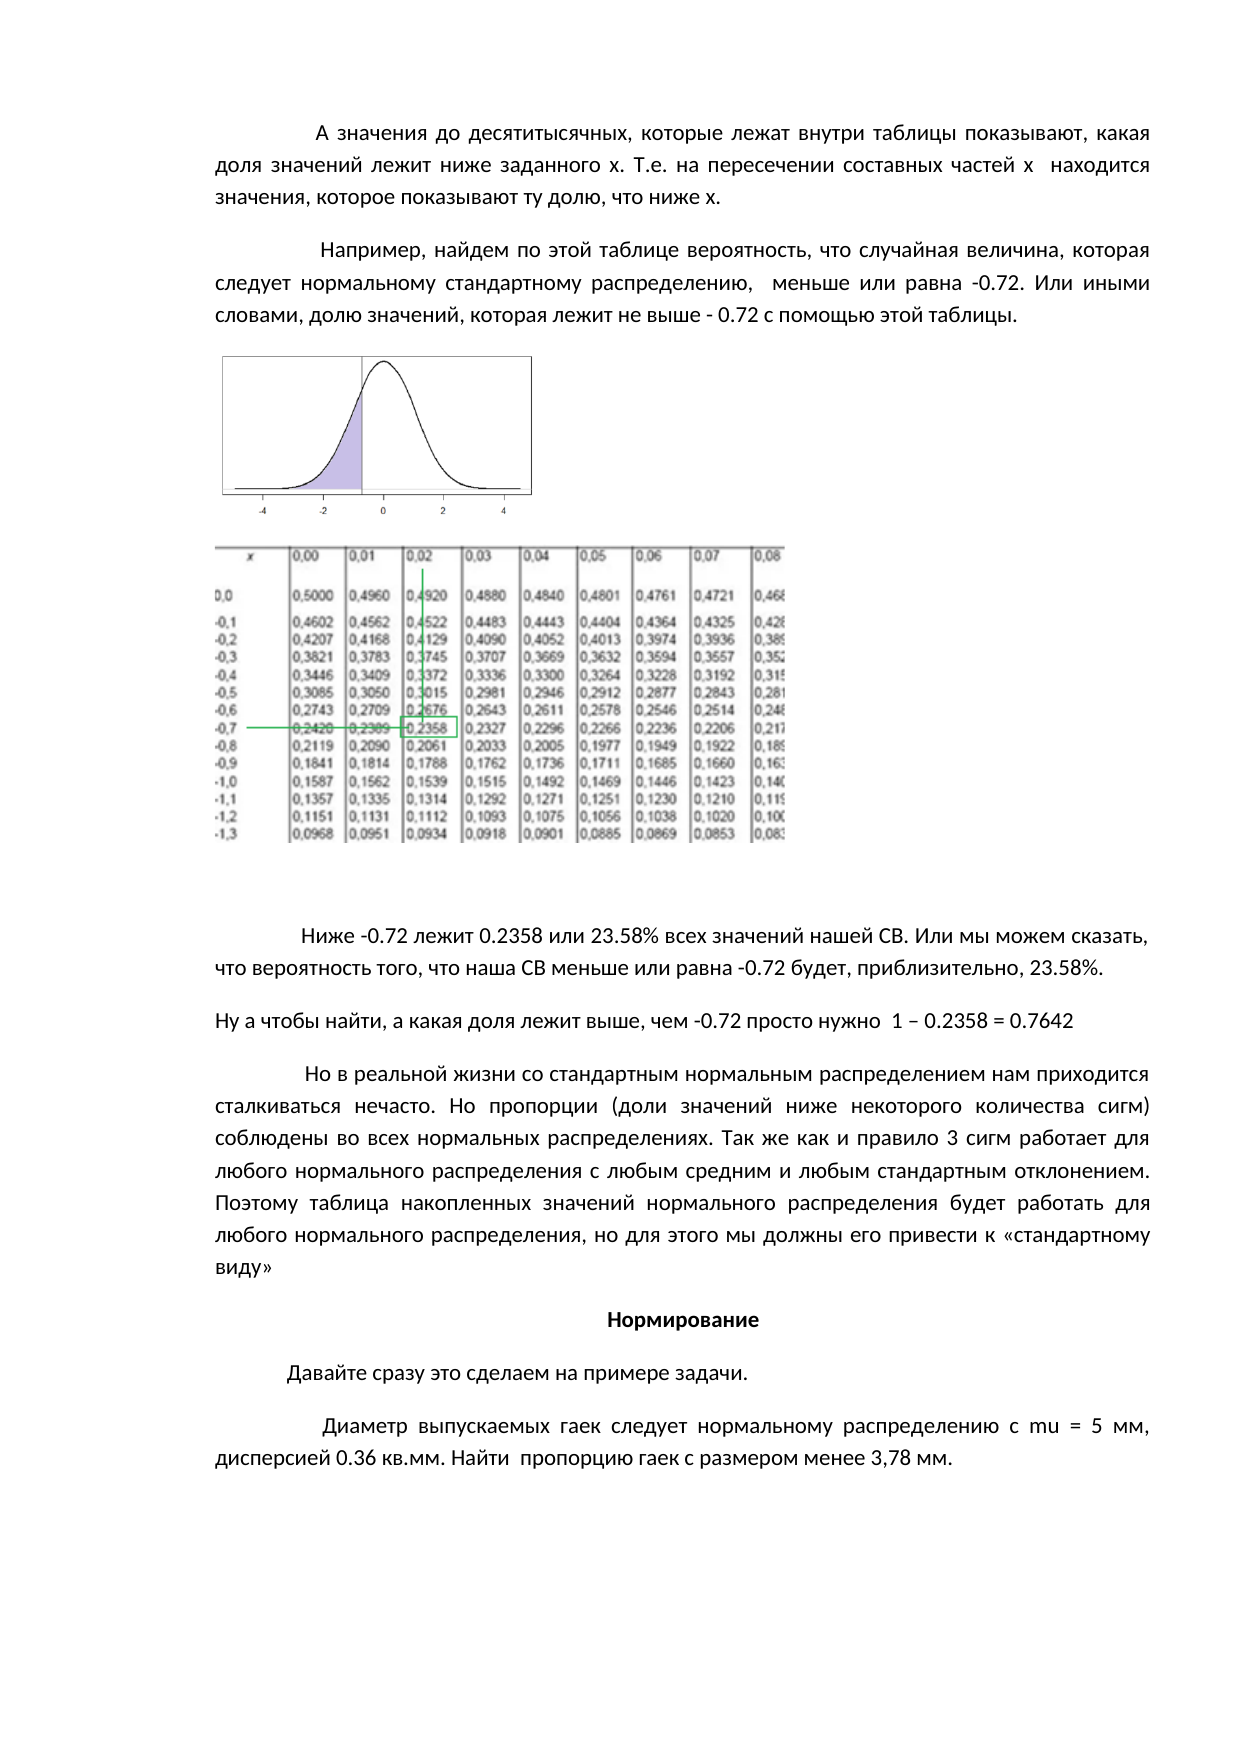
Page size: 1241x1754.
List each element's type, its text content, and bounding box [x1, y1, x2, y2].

text Ниже -0.72 лежит 0.2358 или 23.58% всех значений нашей СВ. Или мы можем сказать, что вероятность того, что наша СВ меньше или равна -0.72 будет, приблизительно, 23.58%. [215, 921, 1152, 981]
text Например, найдем по этой таблице вероятность, что случайная величина, которая следует нормальному стандартному распределению, меньше или равна -0.72. Или иными словами, долю значений, которая лежит не выше - 0.72 с помощью этой таблицы. [215, 236, 1152, 328]
text Диаметр выпускаемых гаек следует нормальному распределению с mu = 5 мм, дисперсией 0.36 кв.мм. Найти пропорцию гаек с размером менее 3,78 мм. [215, 1411, 1152, 1472]
picture [214, 544, 785, 843]
text Давайте сразу это сделаем на примере задачи. [215, 1358, 1152, 1386]
text А значения до десятитысячных, которые лежат внутри таблицы показывают, какая доля значений лежит ниже заданного х. Т.е. на пересечении составных частей x находится значения, которое показывают ту долю, что ниже x. [215, 118, 1152, 211]
picture [214, 352, 539, 520]
text Но в реальной жизни со стандартным нормальным распределением нам приходится сталкиваться нечасто. Но пропорции (доли значений ниже некоторого количества сигм) соблюдены во всех нормальных распределениях. Так же как и правило 3 сигм работает для любого нормального распределения с любым средним и любым стандартным отклонением. Поэтому таблица накопленных значений нормального распределения будет работать для любого нормального распределения, но для этого мы должны его привести к «стандартному виду» [215, 1059, 1152, 1280]
text Ну а чтобы найти, а какая доля лежит выше, чем -0.72 просто нужно 1 – 0.2358 = 0.7642 [215, 1006, 1152, 1034]
text Нормирование [215, 1305, 1152, 1333]
